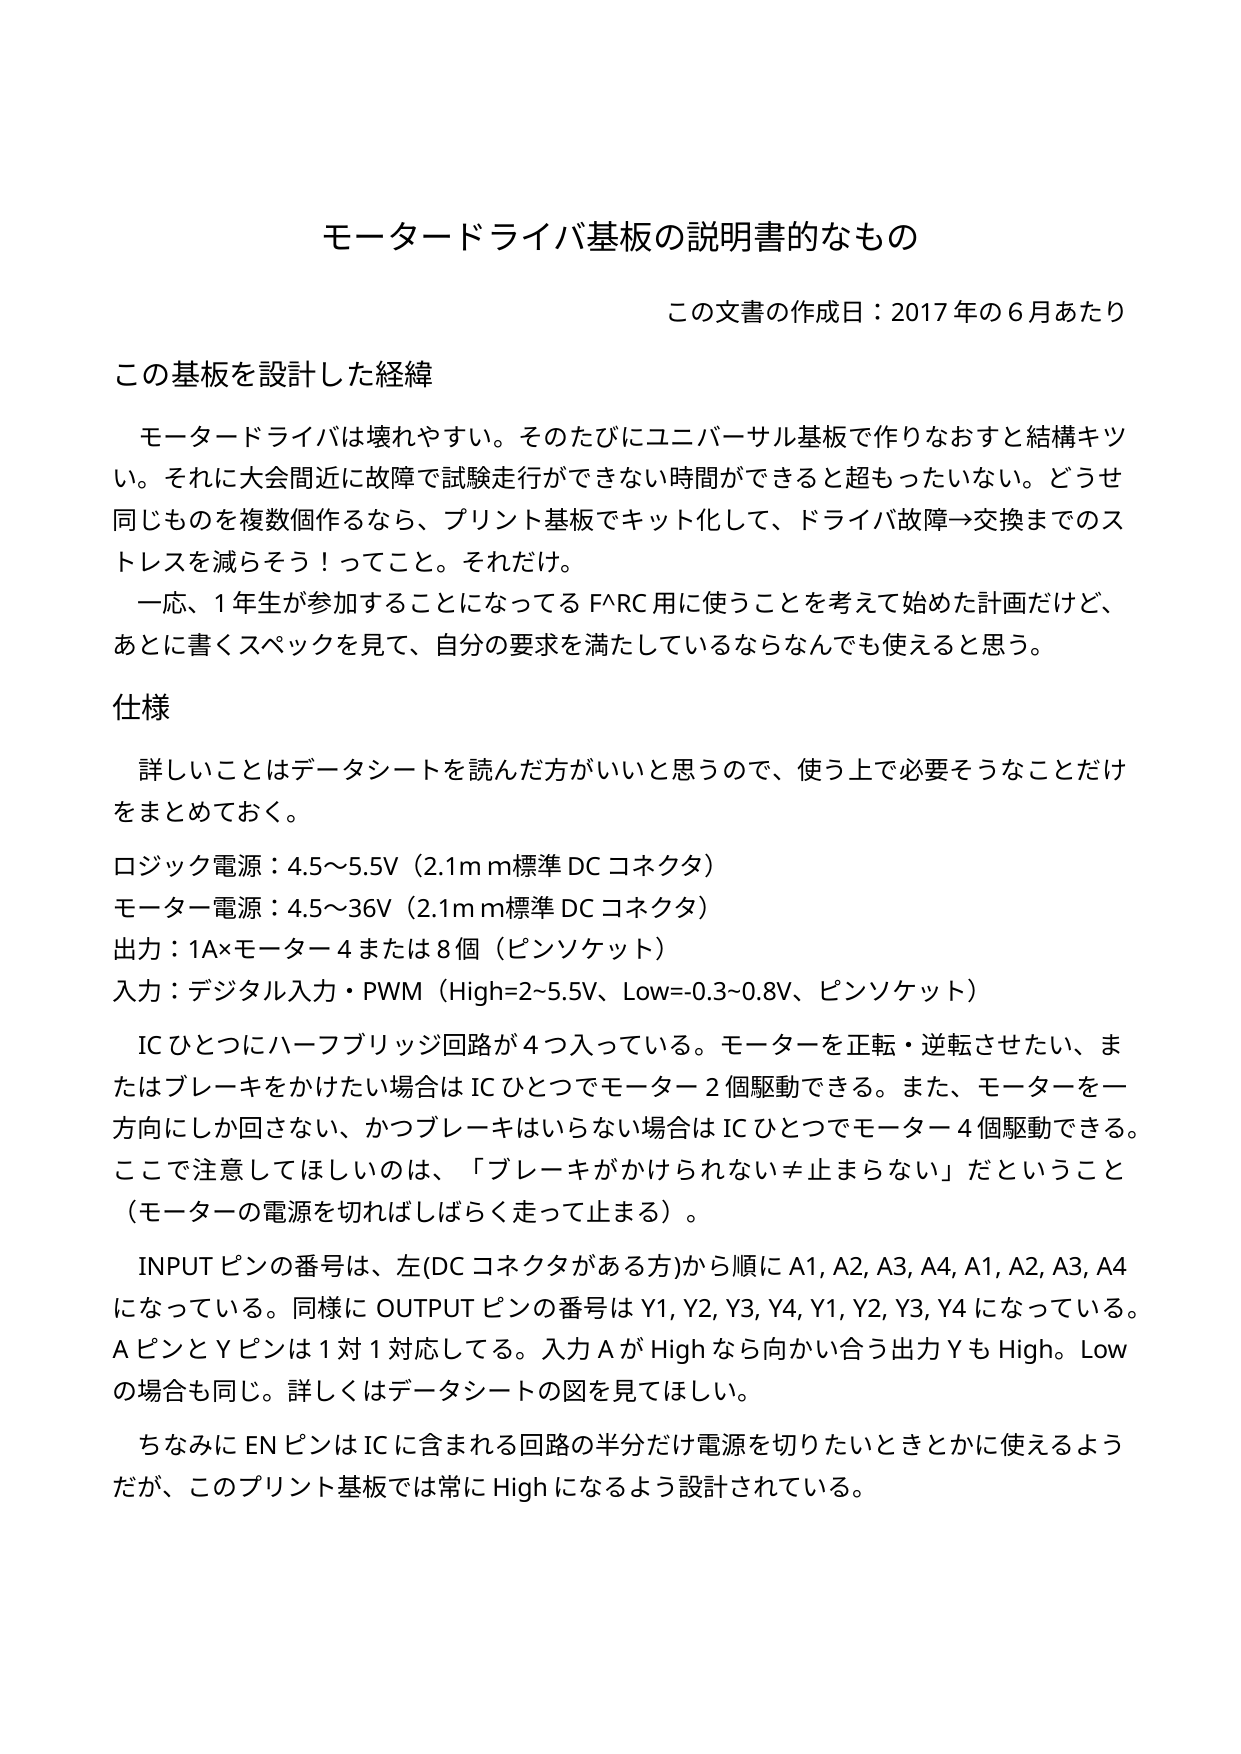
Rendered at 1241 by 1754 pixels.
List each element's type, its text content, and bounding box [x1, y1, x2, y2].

title モータードライバ基板の説明書的なもの [112, 194, 1128, 277]
text 詳しいことはデータシートを読んだ方がいいと思うので、使う上で必要そうなことだけをまとめておく。 [112, 748, 1128, 831]
text ロジック電源：4.5〜5.5V（2.1mｍ標準DCコネクタ） [112, 844, 1128, 885]
text 入力：デジタル入力・PWM（High=2~5.5V、Low=-0.3~0.8V、ピンソケット） [112, 969, 1128, 1010]
text ちなみにENピンはICに含まれる回路の半分だけ電源を切りたいときとかに使えるようだが、このプリント基板では常にHighになるよう設計されている。 [112, 1423, 1128, 1506]
text モーター電源：4.5〜36V（2.1mｍ標準DCコネクタ） [112, 885, 1128, 927]
text モータードライバは壊れやすい。そのたびにユニバーサル基板で作りなおすと結構キツい。それに大会間近に故障で試験走行ができない時間ができると超もったいない。どうせ同じものを複数個作るなら、プリント基板でキット化して、ドライバ故障→交換までのストレスを減らそう！ってこと。それだけ。 [112, 414, 1128, 581]
text この文書の作成日：2017年の６月あたり [112, 289, 1128, 331]
subtitle 仕様 [112, 664, 1128, 748]
text 一応、1年生が参加することになってるF^RC用に使うことを考えて始めた計画だけど、あとに書くスペックを見て、自分の要求を満たしているならなんでも使えると思う。 [112, 581, 1128, 664]
subtitle この基板を設計した経緯 [112, 331, 1128, 414]
text ICひとつにハーフブリッジ回路が４つ入っている。モーターを正転・逆転させたい、またはブレーキをかけたい場合はICひとつでモーター2個駆動できる。また、モーターを一方向にしか回さない、かつブレーキはいらない場合はICひとつでモーター4個駆動できる。ここで注意してほしいのは、「ブレーキがかけられない≠止まらない」だということ（モーターの電源を切ればしばらく走って止まる）。 [112, 1023, 1128, 1231]
text 出力：1A×モーター4または8個（ピンソケット） [112, 927, 1128, 969]
text INPUTピンの番号は、左(DCコネクタがある方)から順にA1, A2, A3, A4, A1, A2, A3, A4になっている。同様にOUTPUTピンの番号はY1, Y2, Y3, Y4, Y1, Y2, Y3, Y4になっている。AピンとYピンは1対1対応してる。入力AがHighなら向かい合う出力YもHigh。Lowの場合も同じ。詳しくはデータシートの図を見てほしい。 [112, 1244, 1128, 1410]
